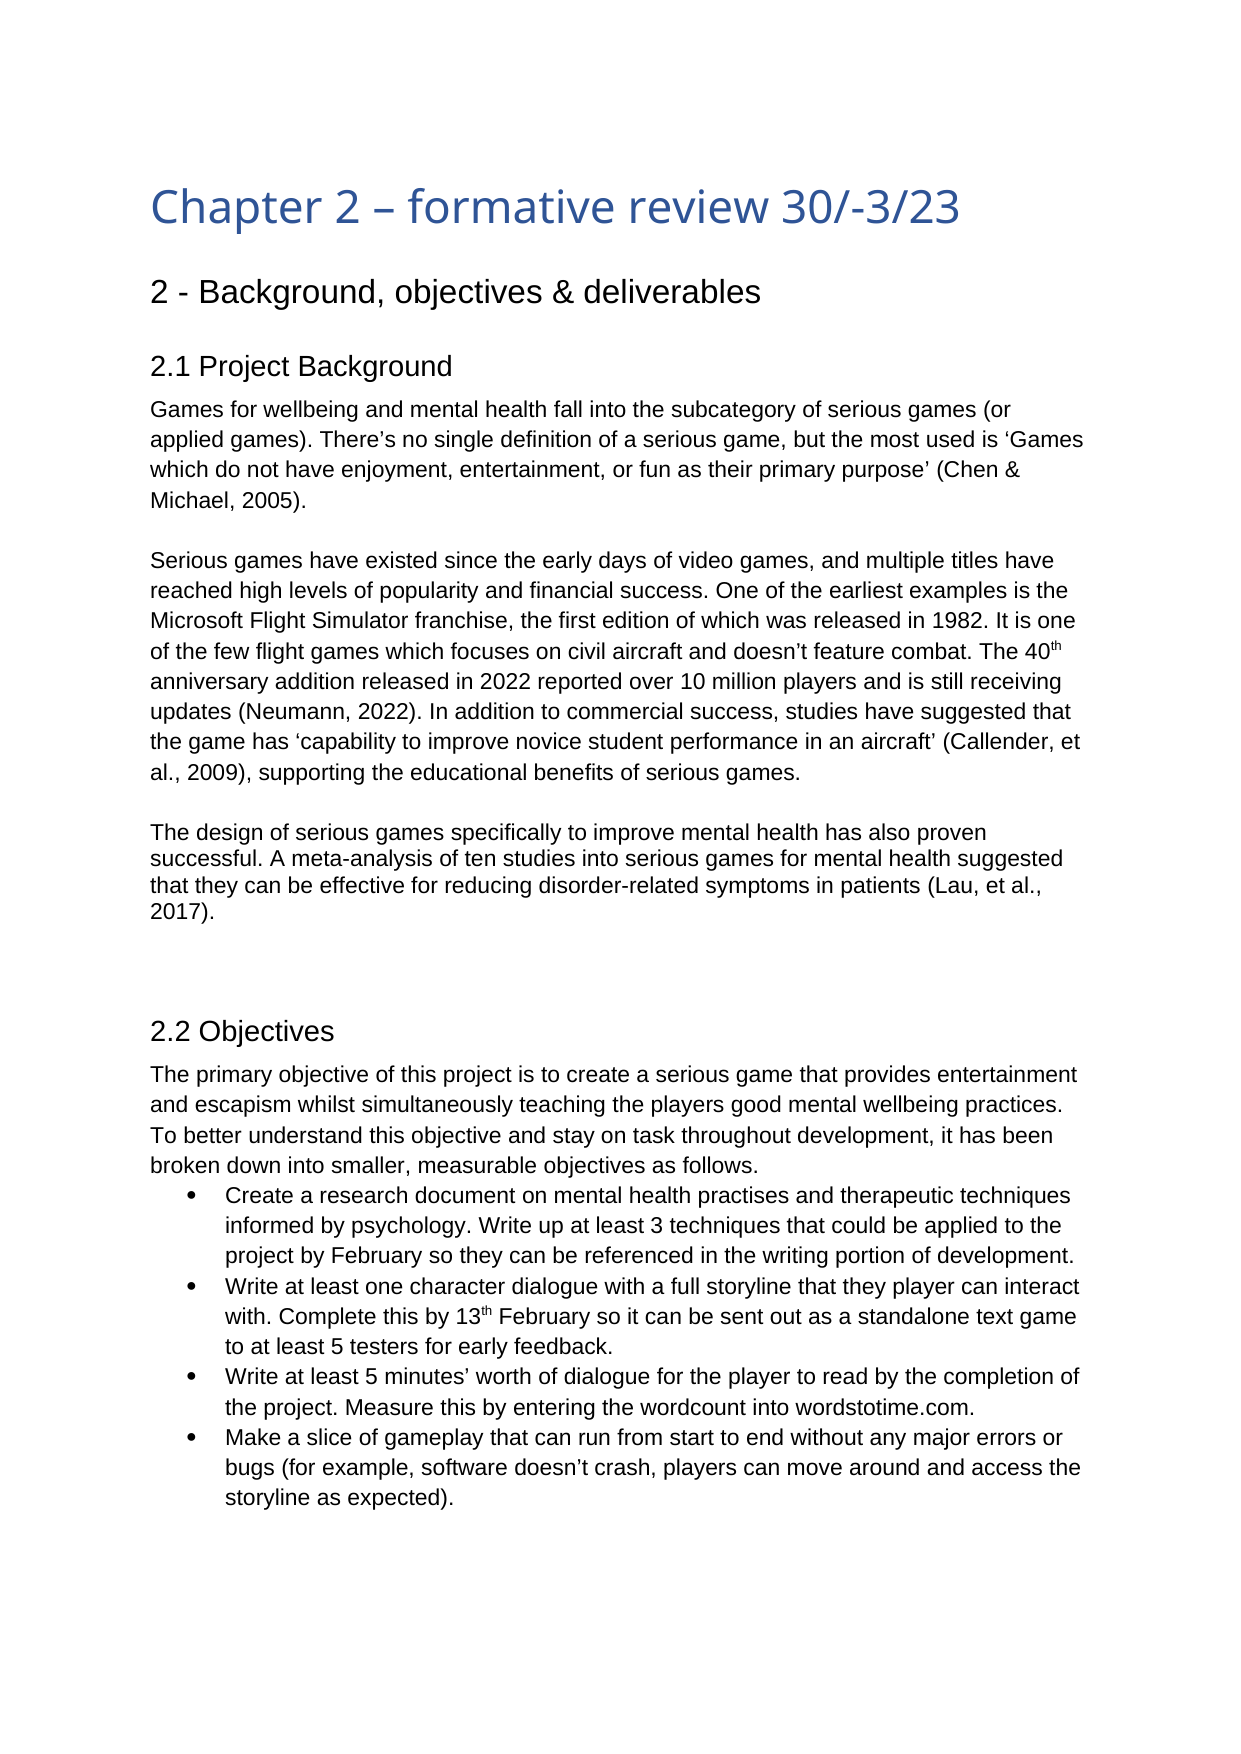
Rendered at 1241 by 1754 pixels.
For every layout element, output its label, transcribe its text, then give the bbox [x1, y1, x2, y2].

list Make a slice of gameplay that can run from start to end without any major errors or bugs (for example, software doesn’t crash, players can move around and access the storyline as expected). [187, 1424, 1090, 1510]
text The primary objective of this project is to create a serious game that provides entertainment and escapism whilst simultaneously teaching the players good mental wellbeing practices. [150, 1061, 1090, 1118]
subtitle 2.1 Project Background [150, 349, 1090, 383]
subtitle Chapter 2 – formative review 30/-3/23 [150, 175, 1090, 237]
text To better understand this objective and stay on task throughout development, it has been broken down into smaller, measurable objectives as follows. [150, 1122, 1090, 1178]
text Serious games have existed since the early days of video games, and multiple titles have reached high levels of popularity and financial success. One of the earliest examples is the Microsoft Flight Simulator franchise, the first edition of which was released in 1982. It is one of the few flight games which focuses on civil aircraft and doesn’t feature combat. The 40th anniversary addition released in 2022 reported over 10 million players and is still receiving updates . In addition to commercial success, studies have suggested that the game has ‘capability to improve novice student performance in an aircraft’ , supporting the educational benefits of serious games. [150, 547, 1090, 785]
list Write at least one character dialogue with a full storyline that they player can interact with. Complete this by 13th February so it can be sent out as a standalone text game to at least 5 testers for early feedback. [187, 1273, 1090, 1359]
subtitle 2.2 Objectives [150, 1014, 1090, 1048]
text The design of serious games specifically to improve mental health has also proven successful. A meta-analysis of ten studies into serious games for mental health suggested that they can be effective for reducing disorder-related symptoms in patients . [150, 819, 1090, 924]
list Write at least 5 minutes’ worth of dialogue for the player to read by the completion of the project. Measure this by entering the wordcount into wordstotime.com. [187, 1363, 1090, 1420]
subtitle 2 - Background, objectives & deliverables [150, 272, 1090, 310]
list Create a research document on mental health practises and therapeutic techniques informed by psychology. Write up at least 3 techniques that could be applied to the project by February so they can be referenced in the writing portion of development. [187, 1182, 1090, 1269]
text Games for wellbeing and mental health fall into the subcategory of serious games (or applied games). There’s no single definition of a serious game, but the most used is ‘Games which do not have enjoyment, entertainment, or fun as their primary purpose’ . [150, 396, 1090, 513]
